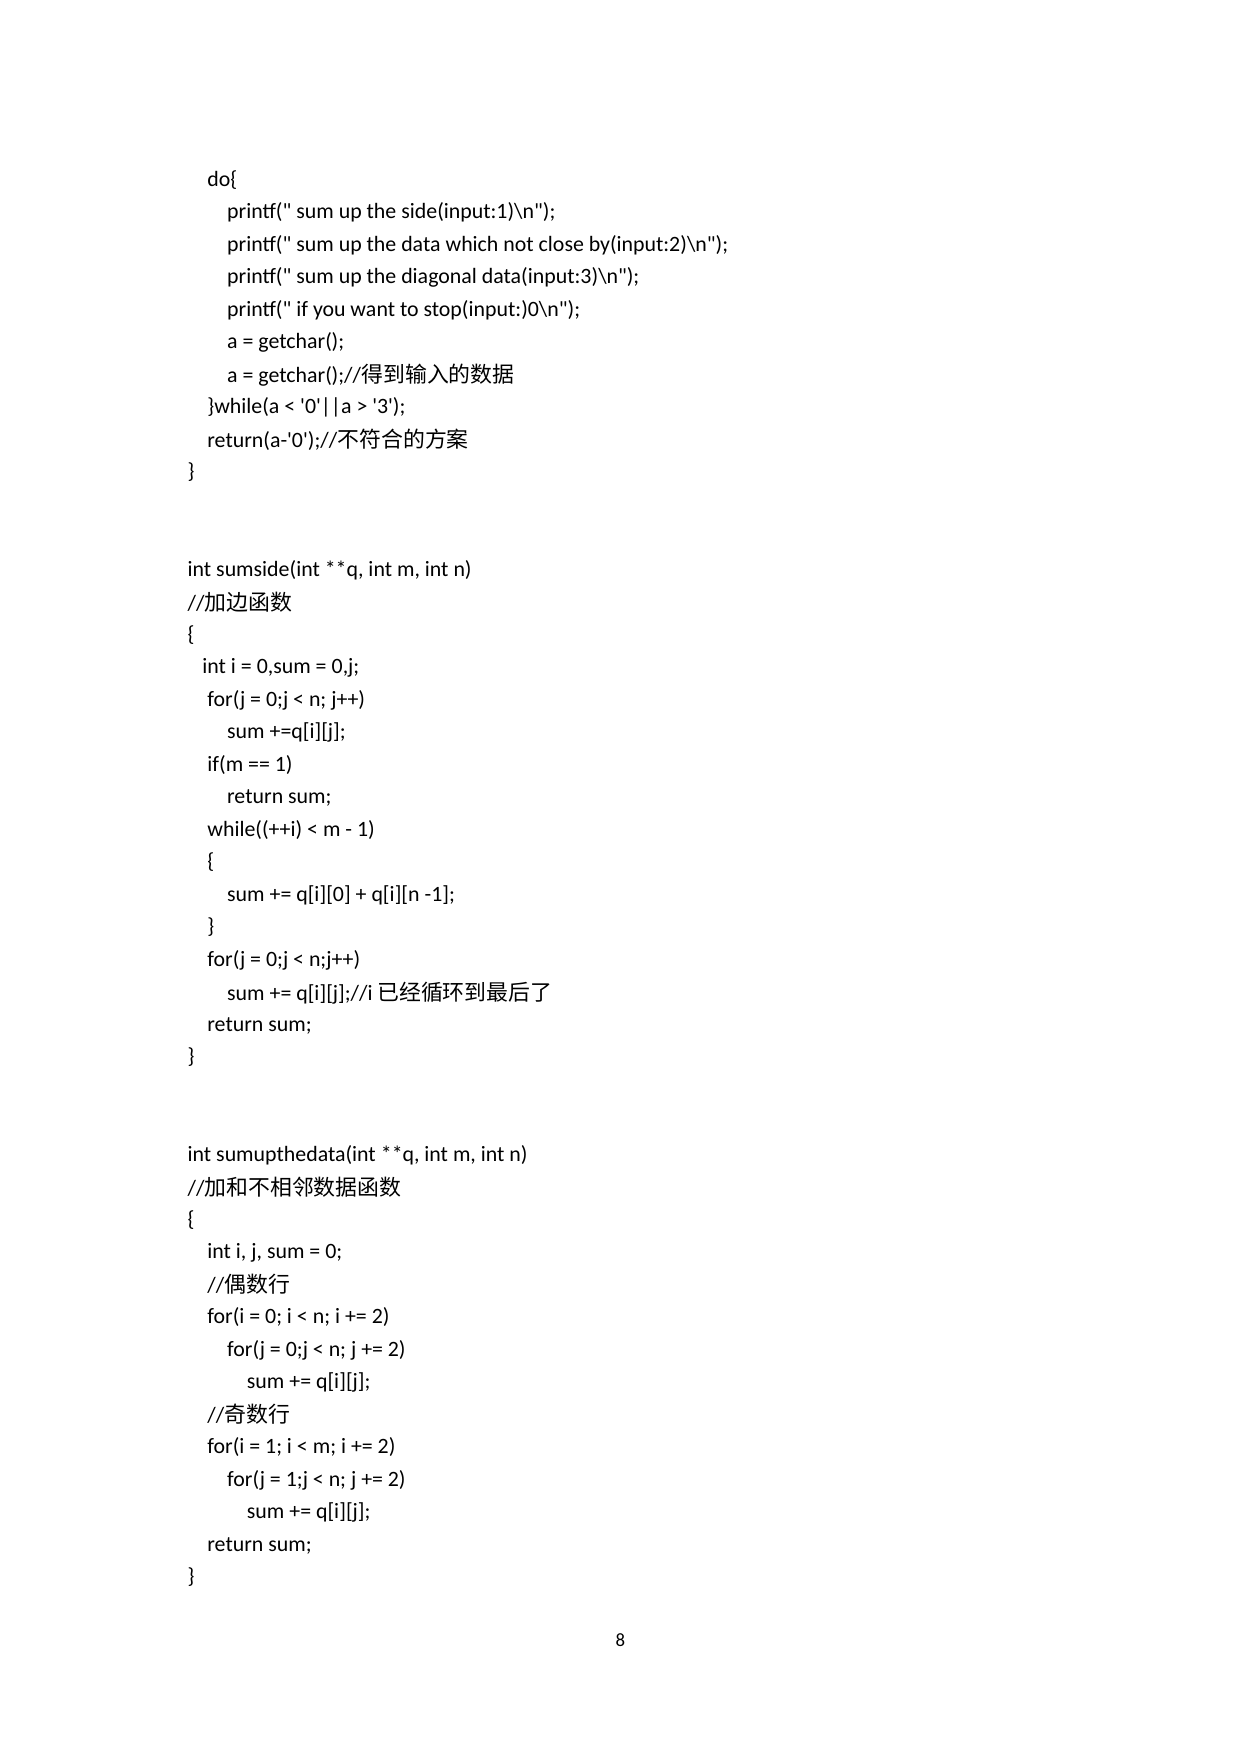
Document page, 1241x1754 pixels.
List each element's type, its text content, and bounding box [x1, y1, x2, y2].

text for(j = 0;j < n;j++) [187, 942, 1053, 974]
text { [187, 1202, 1053, 1234]
text //偶数行 [187, 1267, 1053, 1299]
text sum += q[i][j]; [187, 1494, 1053, 1527]
text printf(" sum up the diagonal data(input:3)\n"); [187, 259, 1053, 292]
text for(j = 1;j < n; j += 2) [187, 1462, 1053, 1494]
text } [187, 454, 1053, 487]
text sum += q[i][j]; [187, 1364, 1053, 1397]
text } [187, 1559, 1053, 1592]
text return sum; [187, 1007, 1053, 1039]
text }while(a < '0'||a > '3'); [187, 389, 1053, 422]
text //加边函数 [187, 584, 1053, 617]
text a = getchar();//得到输入的数据 [187, 357, 1053, 389]
text { [187, 844, 1053, 877]
text sum += q[i][j];//i已经循环到最后了 [187, 974, 1053, 1007]
text return sum; [187, 779, 1053, 812]
text } [187, 909, 1053, 942]
text sum +=q[i][j]; [187, 714, 1053, 747]
text for(i = 0; i < n; i += 2) [187, 1299, 1053, 1332]
text //加和不相邻数据函数 [187, 1169, 1053, 1202]
text while((++i) < m - 1) [187, 812, 1053, 844]
text do{ [187, 162, 1053, 194]
text int sumupthedata(int **q, int m, int n) [187, 1137, 1053, 1169]
text sum += q[i][0] + q[i][n -1]; [187, 877, 1053, 909]
text if(m == 1) [187, 747, 1053, 779]
text printf(" sum up the data which not close by(input:2)\n"); [187, 227, 1053, 259]
text int i = 0,sum = 0,j; [187, 649, 1053, 682]
text } [187, 1039, 1053, 1072]
text int i, j, sum = 0; [187, 1234, 1053, 1267]
text //奇数行 [187, 1397, 1053, 1429]
text printf(" if you want to stop(input:)0\n"); [187, 292, 1053, 324]
text int sumside(int **q, int m, int n) [187, 552, 1053, 584]
text for(j = 0;j < n; j += 2) [187, 1332, 1053, 1364]
text printf(" sum up the side(input:1)\n"); [187, 194, 1053, 227]
text return(a-'0');//不符合的方案 [187, 422, 1053, 454]
text return sum; [187, 1527, 1053, 1559]
text a = getchar(); [187, 324, 1053, 357]
text for(j = 0;j < n; j++) [187, 682, 1053, 714]
text for(i = 1; i < m; i += 2) [187, 1429, 1053, 1462]
text { [187, 617, 1053, 649]
